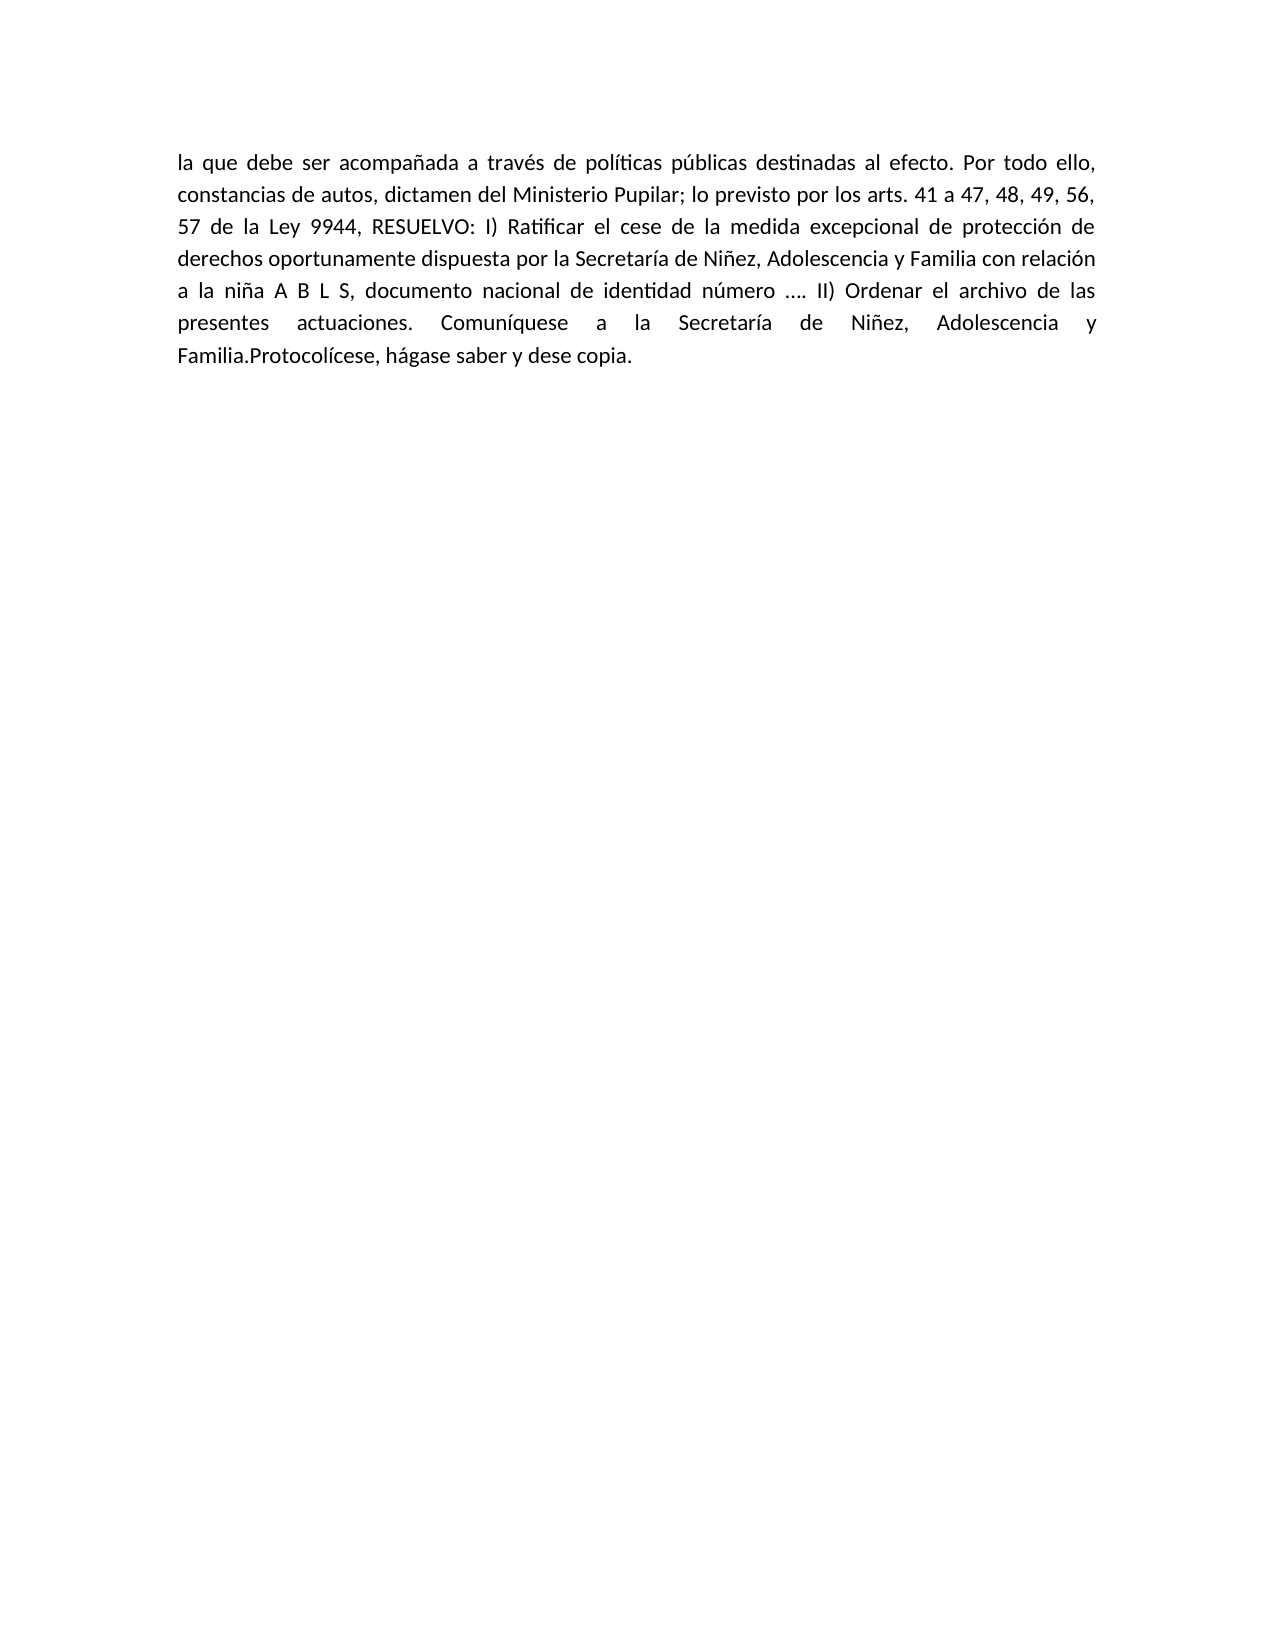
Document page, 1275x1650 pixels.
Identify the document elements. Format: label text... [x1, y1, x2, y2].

text la que debe ser acompañada a través de políticas públicas destinadas al efecto. Por todo ello, constancias de autos, dictamen del Ministerio Pupilar; lo previsto por los arts. 41 a 47, 48, 49, 56, 57 de la Ley 9944, RESUELVO: I) Ratificar el cese de la medida excepcional de protección de derechos oportunamente dispuesta por la Secretaría de Niñez, Adolescencia y Familia con relación a la niña A B L S, documento nacional de identidad número …. II) Ordenar el archivo de las presentes actuaciones. Comuníquese a la Secretaría de Niñez, Adolescencia y Familia.Protocolícese, hágase saber y dese copia. [177, 148, 1098, 369]
